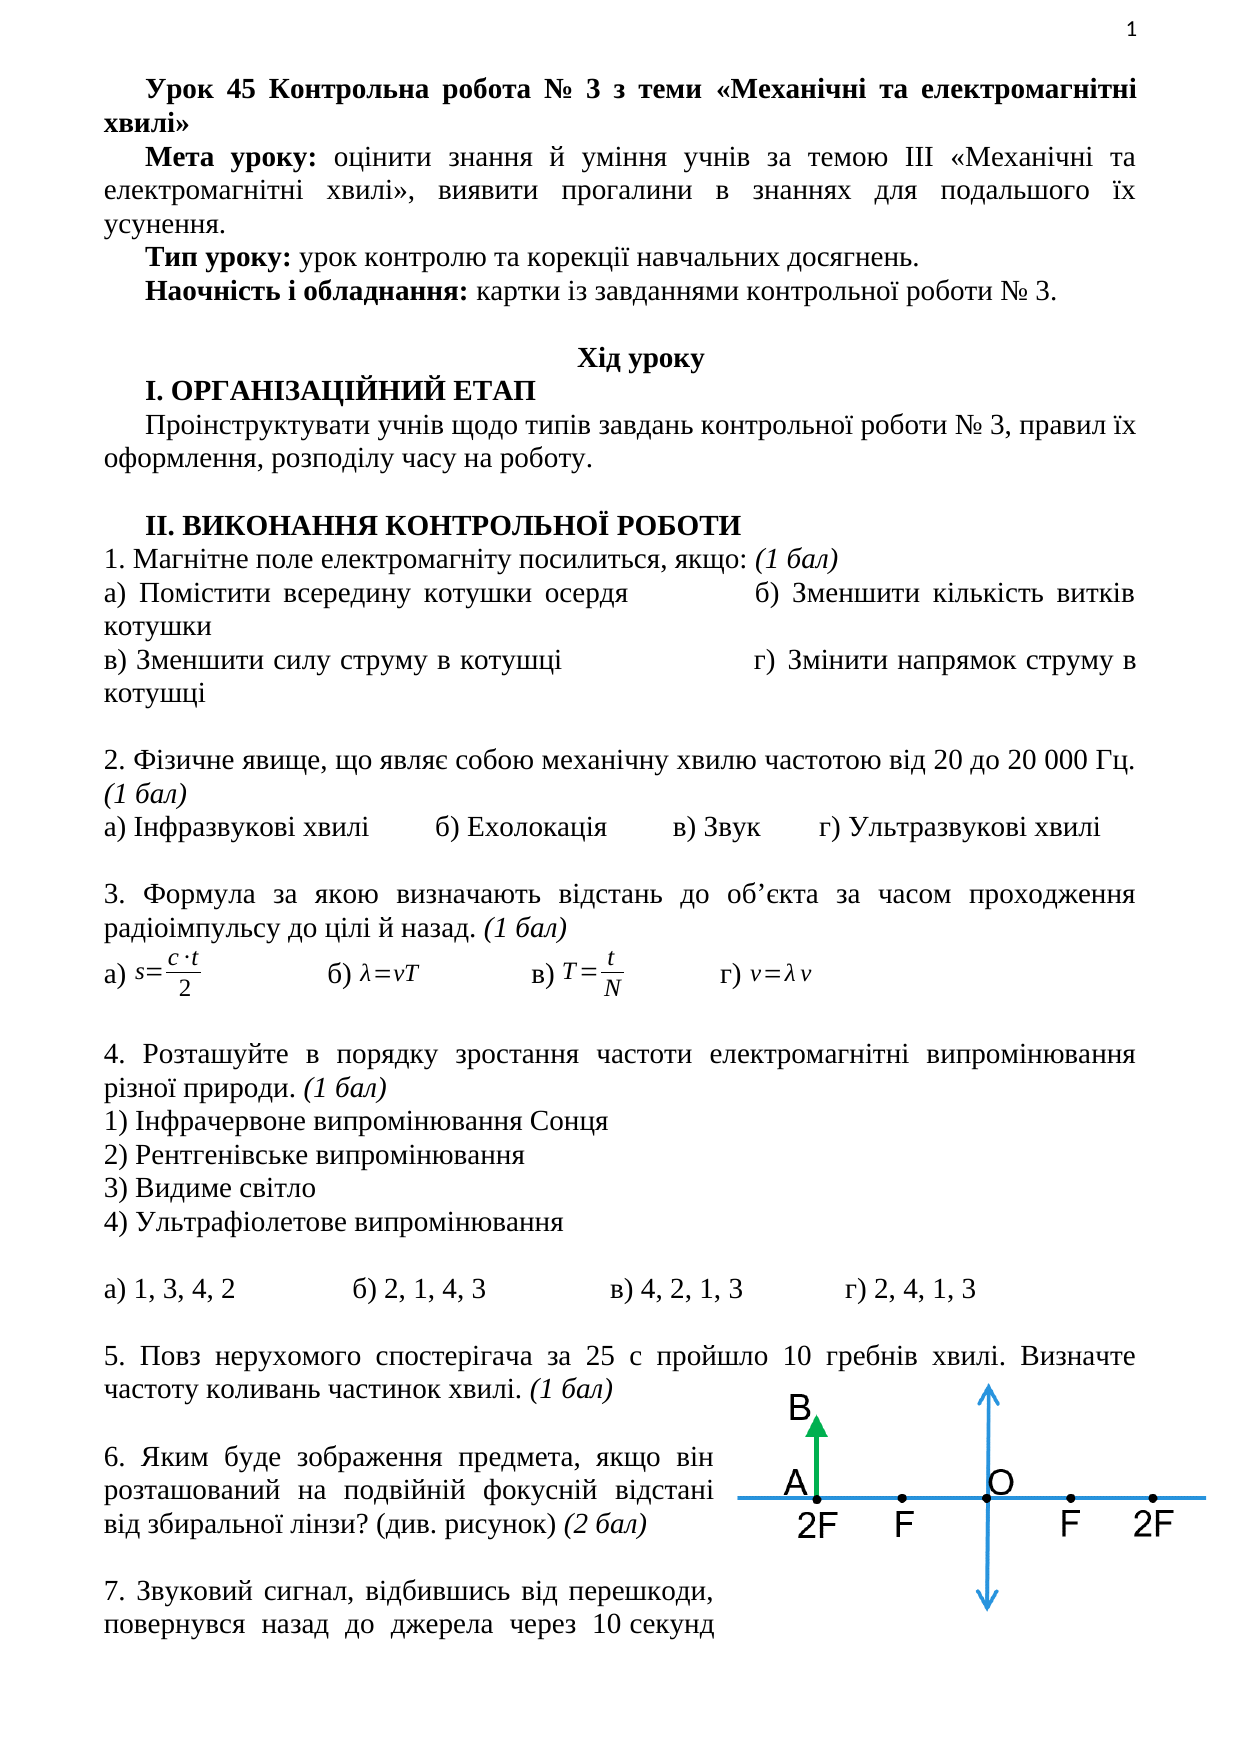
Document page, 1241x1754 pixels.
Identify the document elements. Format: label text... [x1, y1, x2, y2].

text а) Помістити всередину котушки осердя б) Зменшити кількість витків котушки [103, 575, 1137, 642]
text І. ОРГАНІЗАЦІЙНИЙ ЕТАП [103, 373, 1137, 407]
text в) Зменшити силу струму в котушці г) Змінити напрямок струму в котушці [103, 642, 1137, 709]
text 2. Фізичне явище, що являє собою механічну хвилю частотою від 20 до 20 000 Гц. (1 бал) [103, 742, 1137, 809]
text а) 1, 3, 4, 2 б) 2, 1, 4, 3 в) 4, 2, 1, 3 г) 2, 4, 1, 3 [103, 1271, 1137, 1304]
text а) Інфразвукові хвилі б) Ехолокація в) Звук г) Ультразвукові хвилі [103, 809, 1137, 843]
text Хід уроку [103, 340, 1137, 373]
text 4. Розташуйте в порядку зростання частоти електромагнітні випромінювання різної природи. (1 бал) [103, 1036, 1137, 1103]
text 1. Магнітне поле електромагніту посилиться, якщо: (1 бал) [103, 541, 1137, 575]
text 1) Інфрачервоне випромінювання Сонця [103, 1103, 1137, 1137]
text 5. Повз нерухомого спостерігача за 25 с пройшло 10 гребнів хвилі. Визначте частоту коливань частинок хвилі. (1 бал) [103, 1338, 1137, 1405]
text II. ВИКОНАННЯ КОНТРОЛЬНОЇ РОБОТИ [103, 508, 1137, 541]
text Урок 45 Контрольна робота № 3 з теми «Механічні та електромагнітні хвилі» [103, 72, 1137, 139]
text Проінструктувати учнів щодо типів завдань контрольної роботи № 3, правил їх оформлення, розподілу часу на роботу. [103, 407, 1137, 474]
text 3) Видиме світло [103, 1170, 1137, 1204]
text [103, 1573, 1137, 1640]
text 3. Формула за якою визначають відстань до об’єкта за часом проходження радіоімпульсу до цілі й назад. (1 бал) [103, 877, 1137, 944]
text 6. Яким буде зображення предмета, якщо він розташований на подвійній фокусній відстані від збиральної лінзи? (див. рисунок) (2 бал) [103, 1439, 733, 1539]
text Наочність і обладнання: картки із завданнями контрольної роботи № 3. [103, 273, 1137, 306]
text Тип уроку: урок контролю та корекції навчальних досягнень. [103, 239, 1137, 273]
text а) б) в) г) [103, 944, 1137, 1003]
text 4) Ультрафіолетове випромінювання [103, 1204, 1137, 1237]
picture [733, 1380, 1207, 1615]
text 2) Рентгенівське випромінювання [103, 1137, 1137, 1170]
text Мета уроку: оцінити знання й уміння учнів за темою ІIІ «Механічні та електромагнітні хвилі», виявити прогалини в знаннях для подальшого їх усунення. [103, 139, 1137, 239]
